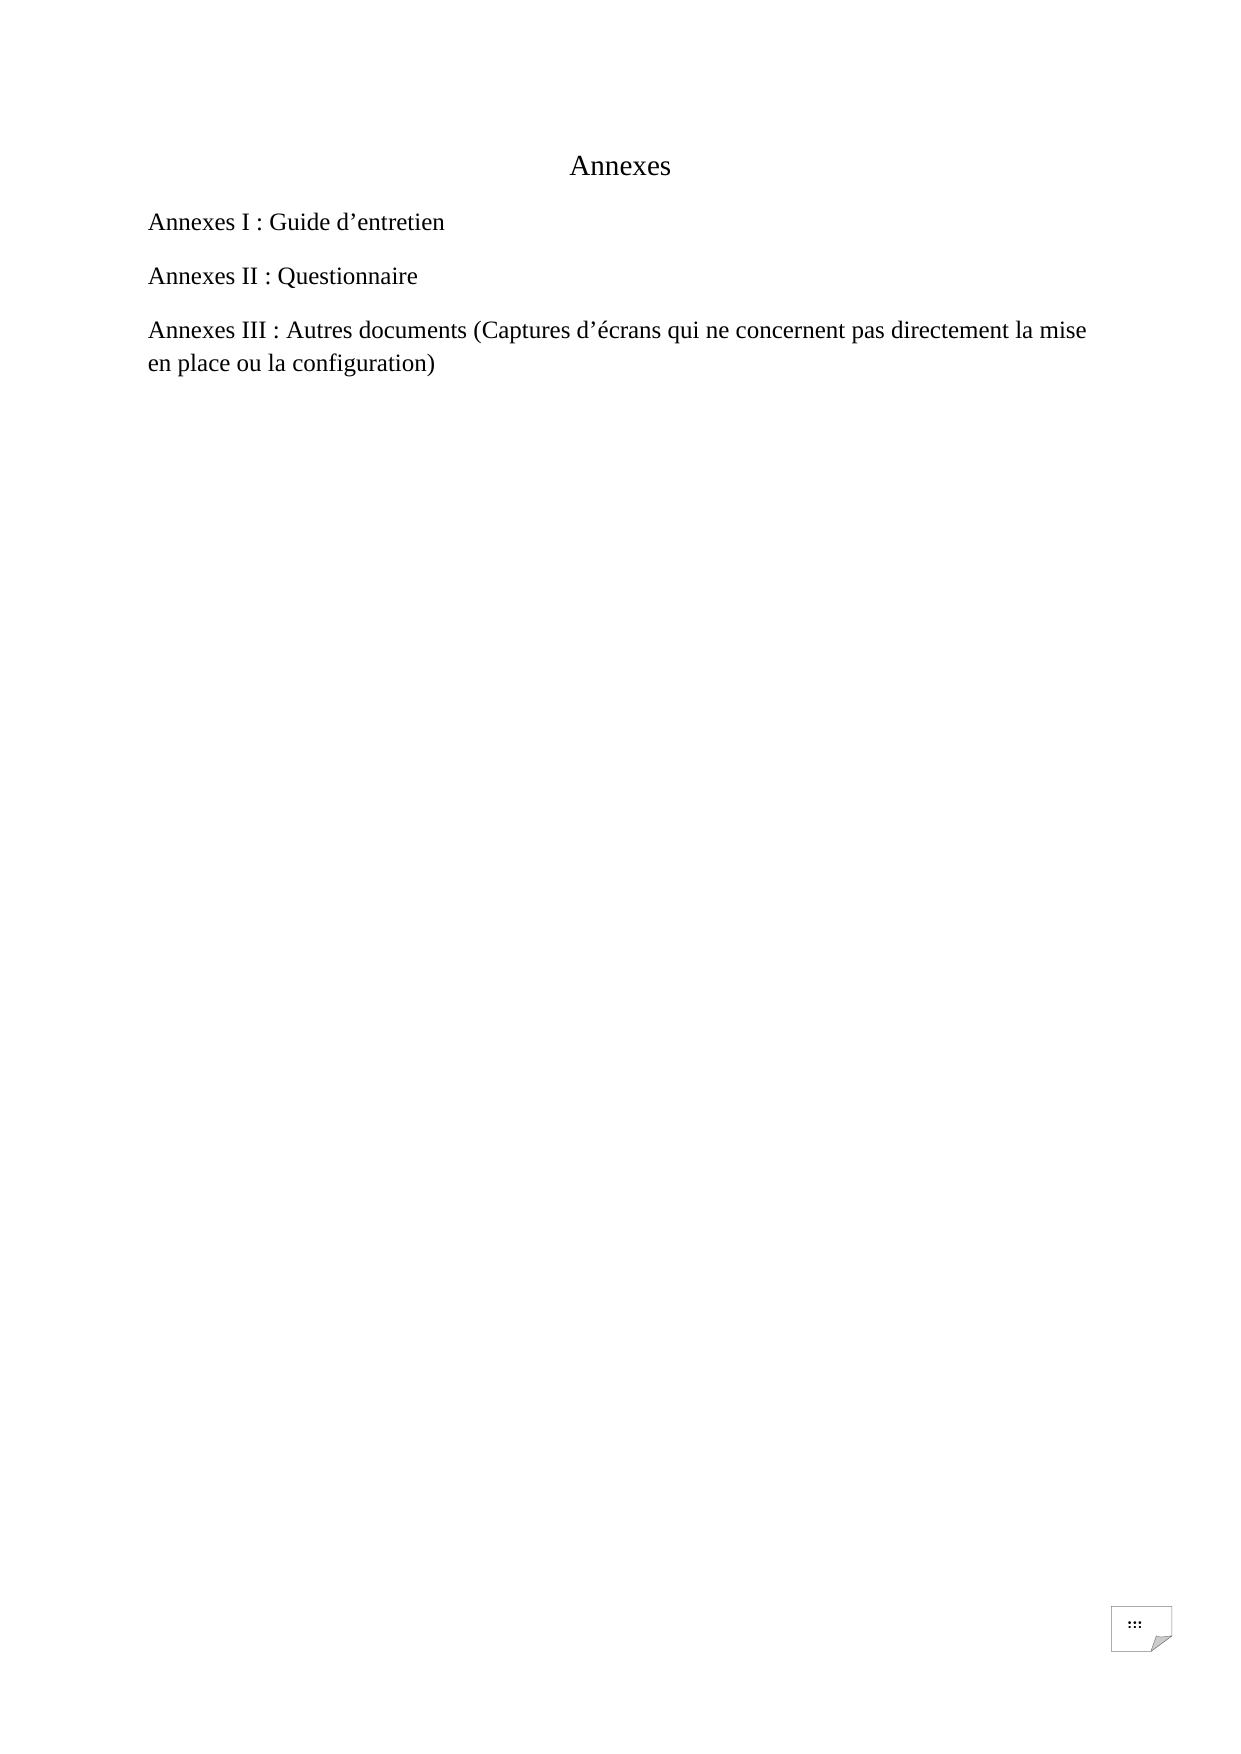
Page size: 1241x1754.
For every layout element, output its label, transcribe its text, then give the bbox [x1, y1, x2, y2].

text Annexes [148, 148, 1093, 181]
text Annexes II : Questionnaire [148, 261, 1093, 289]
text Annexes I : Guide d’entretien [148, 207, 1093, 236]
text Annexes III : Autres documents (Captures d’écrans qui ne concernent pas directement la mise en place ou la configuration) [148, 315, 1093, 376]
